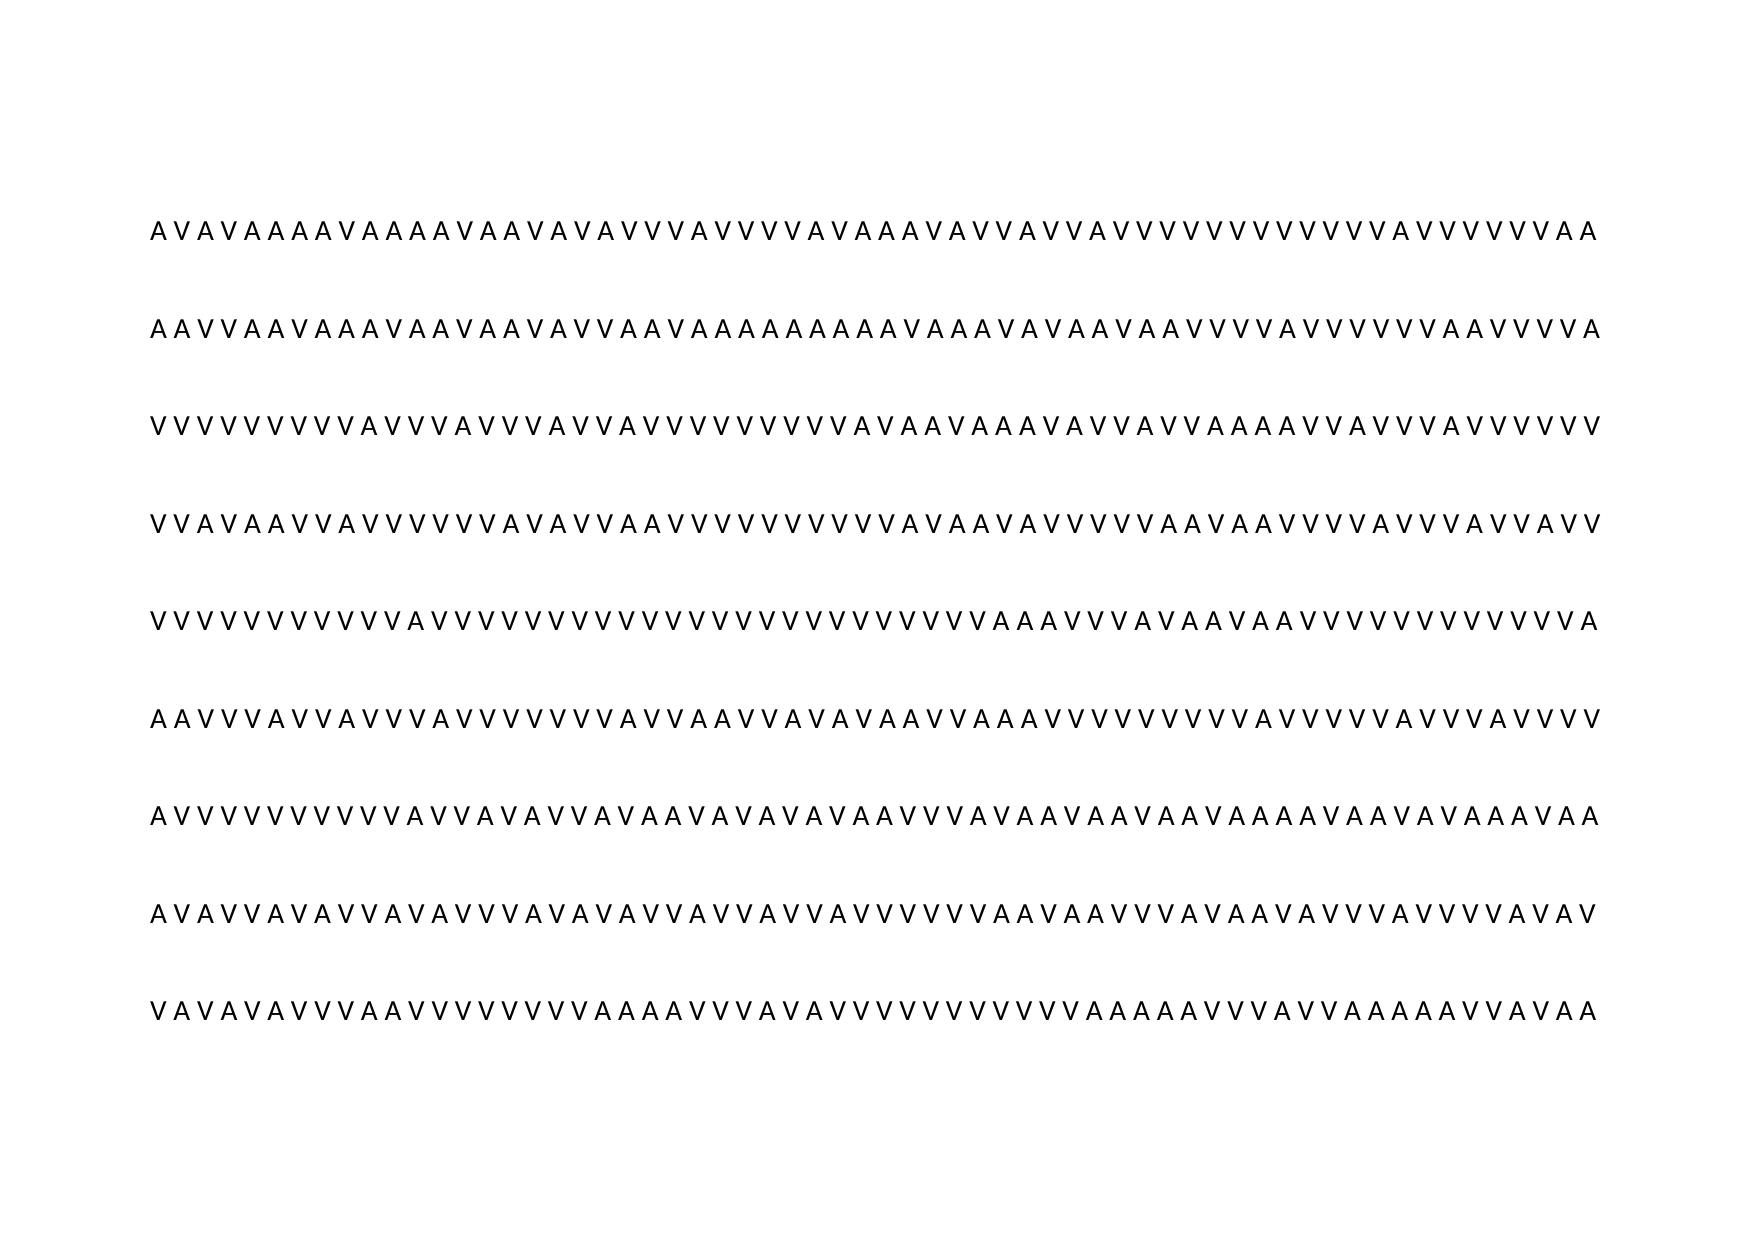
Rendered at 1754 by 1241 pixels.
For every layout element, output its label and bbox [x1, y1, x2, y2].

text [150, 198, 1604, 1043]
